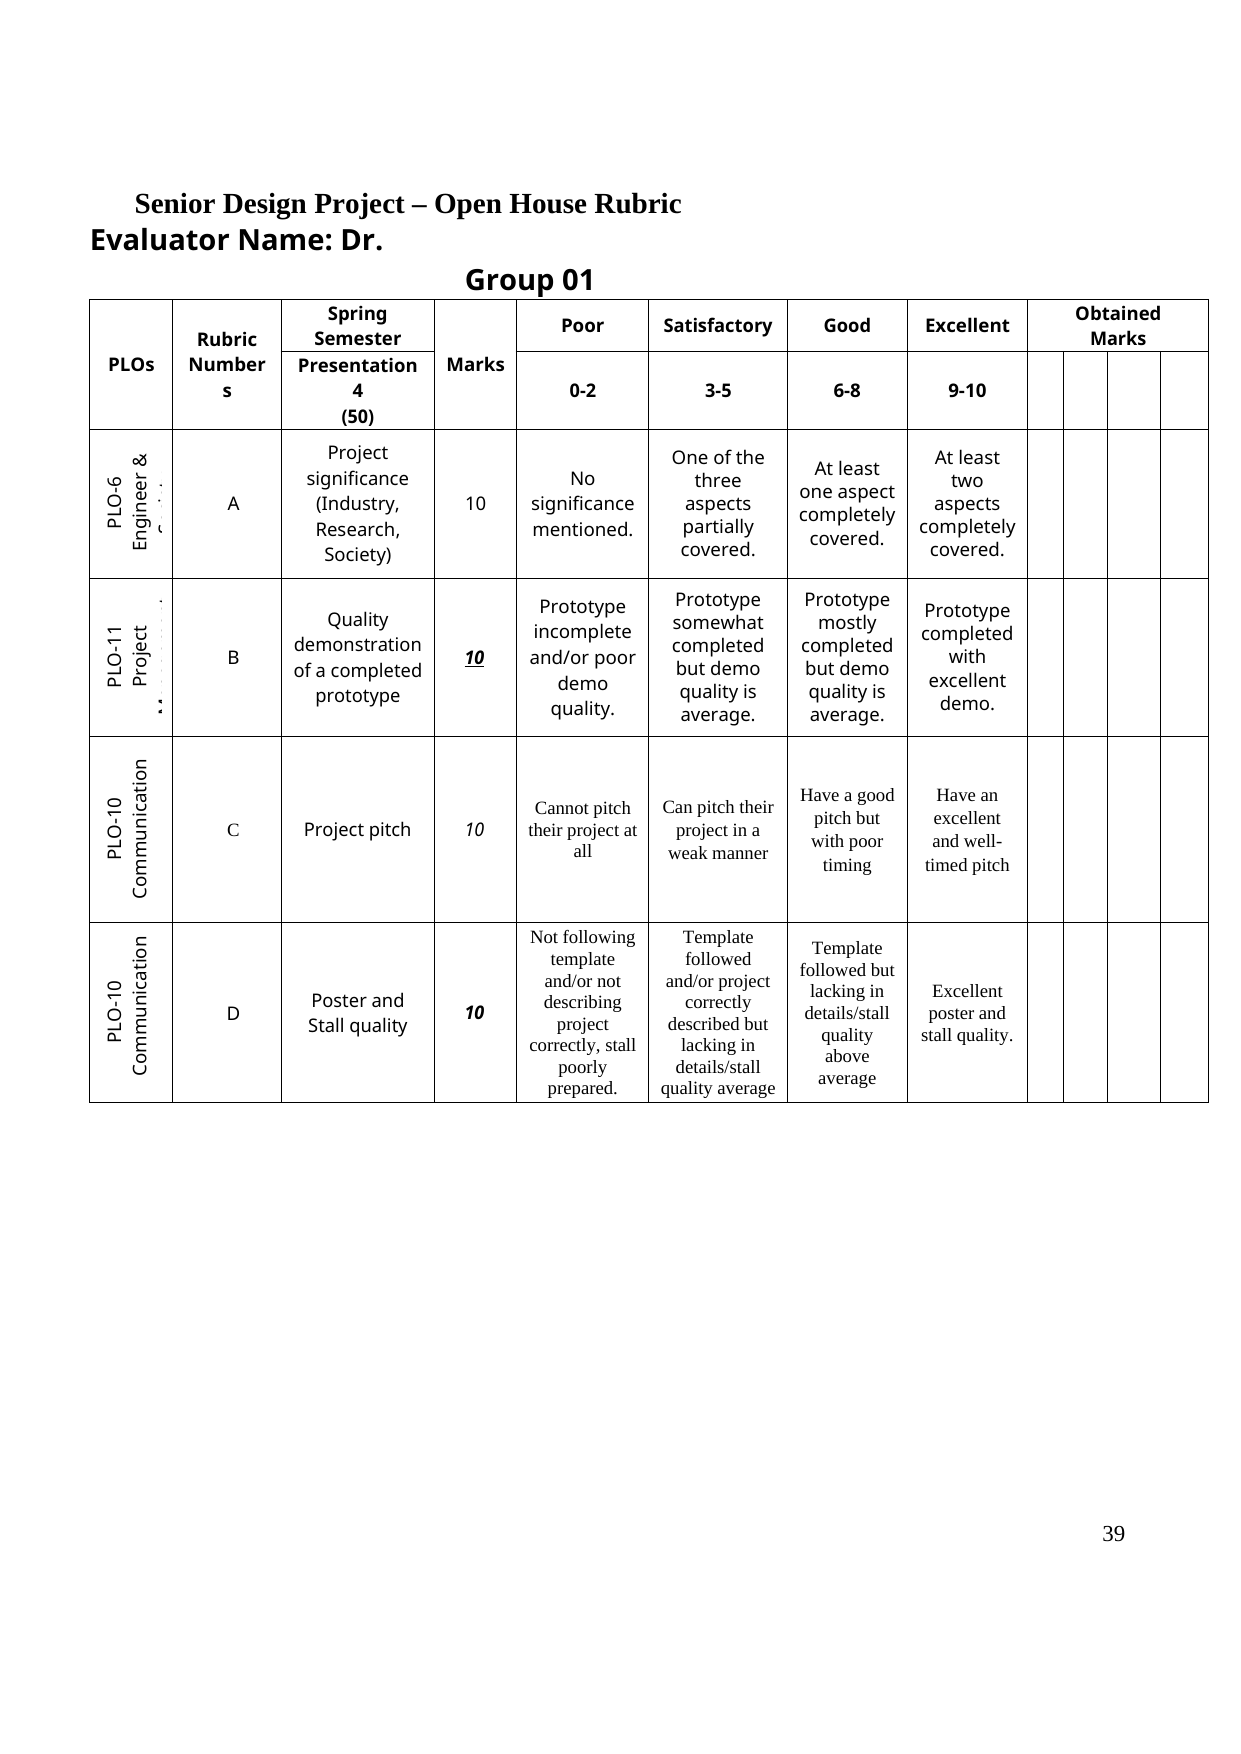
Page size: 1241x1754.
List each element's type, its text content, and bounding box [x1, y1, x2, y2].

table_cell Excellent poster and stall quality. [908, 923, 1027, 1102]
table_cell [1028, 352, 1063, 428]
table_header Obtained Marks [1028, 300, 1208, 351]
table_header PLOs [90, 300, 172, 428]
table_cell 3-5 [649, 352, 787, 428]
table_header Spring Semester [282, 300, 434, 351]
table_cell [1108, 430, 1160, 577]
table_cell A [173, 430, 281, 577]
table_cell Prototype completed with excellent demo. [908, 579, 1027, 736]
table_cell [1028, 430, 1063, 577]
subtitle Senior Design Project – Open House Rubric [127, 186, 1151, 219]
table_cell [1028, 737, 1063, 922]
table_cell Template followed but lacking in details/stall quality above average [788, 923, 907, 1102]
table_cell [1108, 579, 1160, 736]
table_cell 0-2 [517, 352, 648, 428]
table_cell 10 [435, 430, 516, 577]
table_cell Template followed and/or project correctly described but lacking in details/stall quality average [649, 923, 787, 1102]
table_cell Not following template and/or not describing project correctly, stall poorly prepared. [517, 923, 648, 1102]
text Evaluator Name: Dr. Group 01 [89, 219, 1209, 299]
table_cell [1028, 579, 1063, 736]
table_cell B [173, 579, 281, 736]
table_header Good [788, 300, 907, 351]
table_cell Project pitch [282, 737, 434, 922]
table_cell At least one aspect completely covered. [788, 430, 907, 577]
table_cell Poster and Stall quality [282, 923, 434, 1102]
table_cell One of the three aspects partially covered. [649, 430, 787, 577]
table_cell Project significance (Industry, Research, Society) [282, 430, 434, 577]
table_cell Presentation 4 (50) [282, 352, 434, 428]
table_header Rubric Numbers [173, 300, 281, 428]
table_cell 9-10 [908, 352, 1027, 428]
table_cell D [173, 923, 281, 1102]
table_cell [1161, 737, 1208, 922]
table_cell PLO-10 Communication [90, 737, 172, 922]
table_cell Cannot pitch their project at all [517, 737, 648, 922]
table_cell [1161, 430, 1208, 577]
table_cell Prototype somewhat completed but demo quality is average. [649, 579, 787, 736]
table_cell [1108, 923, 1160, 1102]
table_cell [1161, 923, 1208, 1102]
table_cell Prototype incomplete and/or poor demo quality. [517, 579, 648, 736]
table_cell [1064, 737, 1107, 922]
table_cell [1108, 352, 1160, 428]
table_cell 10 [435, 579, 516, 736]
table_cell [1064, 579, 1107, 736]
table_cell [1028, 923, 1063, 1102]
table_header Marks [435, 300, 516, 428]
table_cell [1064, 923, 1107, 1102]
table_cell 10 [435, 737, 516, 922]
table_cell [1064, 352, 1107, 428]
table_header Poor [517, 300, 648, 351]
table_cell 10 [435, 923, 516, 1102]
table_cell PLO-6 Engineer & Society [90, 430, 172, 577]
table_header Satisfactory [649, 300, 787, 351]
table_cell Prototype mostly completed but demo quality is average. [788, 579, 907, 736]
table_cell PLO-10 Communication [90, 923, 172, 1102]
table_cell PLO-11 Project Management [90, 579, 172, 736]
table_cell Have an excellent and well-timed pitch [908, 737, 1027, 922]
table_cell 6-8 [788, 352, 907, 428]
table_cell No significance mentioned. [517, 430, 648, 577]
table_cell At least two aspects completely covered. [908, 430, 1027, 577]
table_cell [1108, 737, 1160, 922]
table_cell C [173, 737, 281, 922]
table_cell Can pitch their project in a weak manner [649, 737, 787, 922]
table_cell Quality demonstration of a completed prototype [282, 579, 434, 736]
table_cell [1161, 352, 1208, 428]
table_header Excellent [908, 300, 1027, 351]
table_cell [1161, 579, 1208, 736]
table_cell [1064, 430, 1107, 577]
table_cell Have a good pitch but with poor timing [788, 737, 907, 922]
